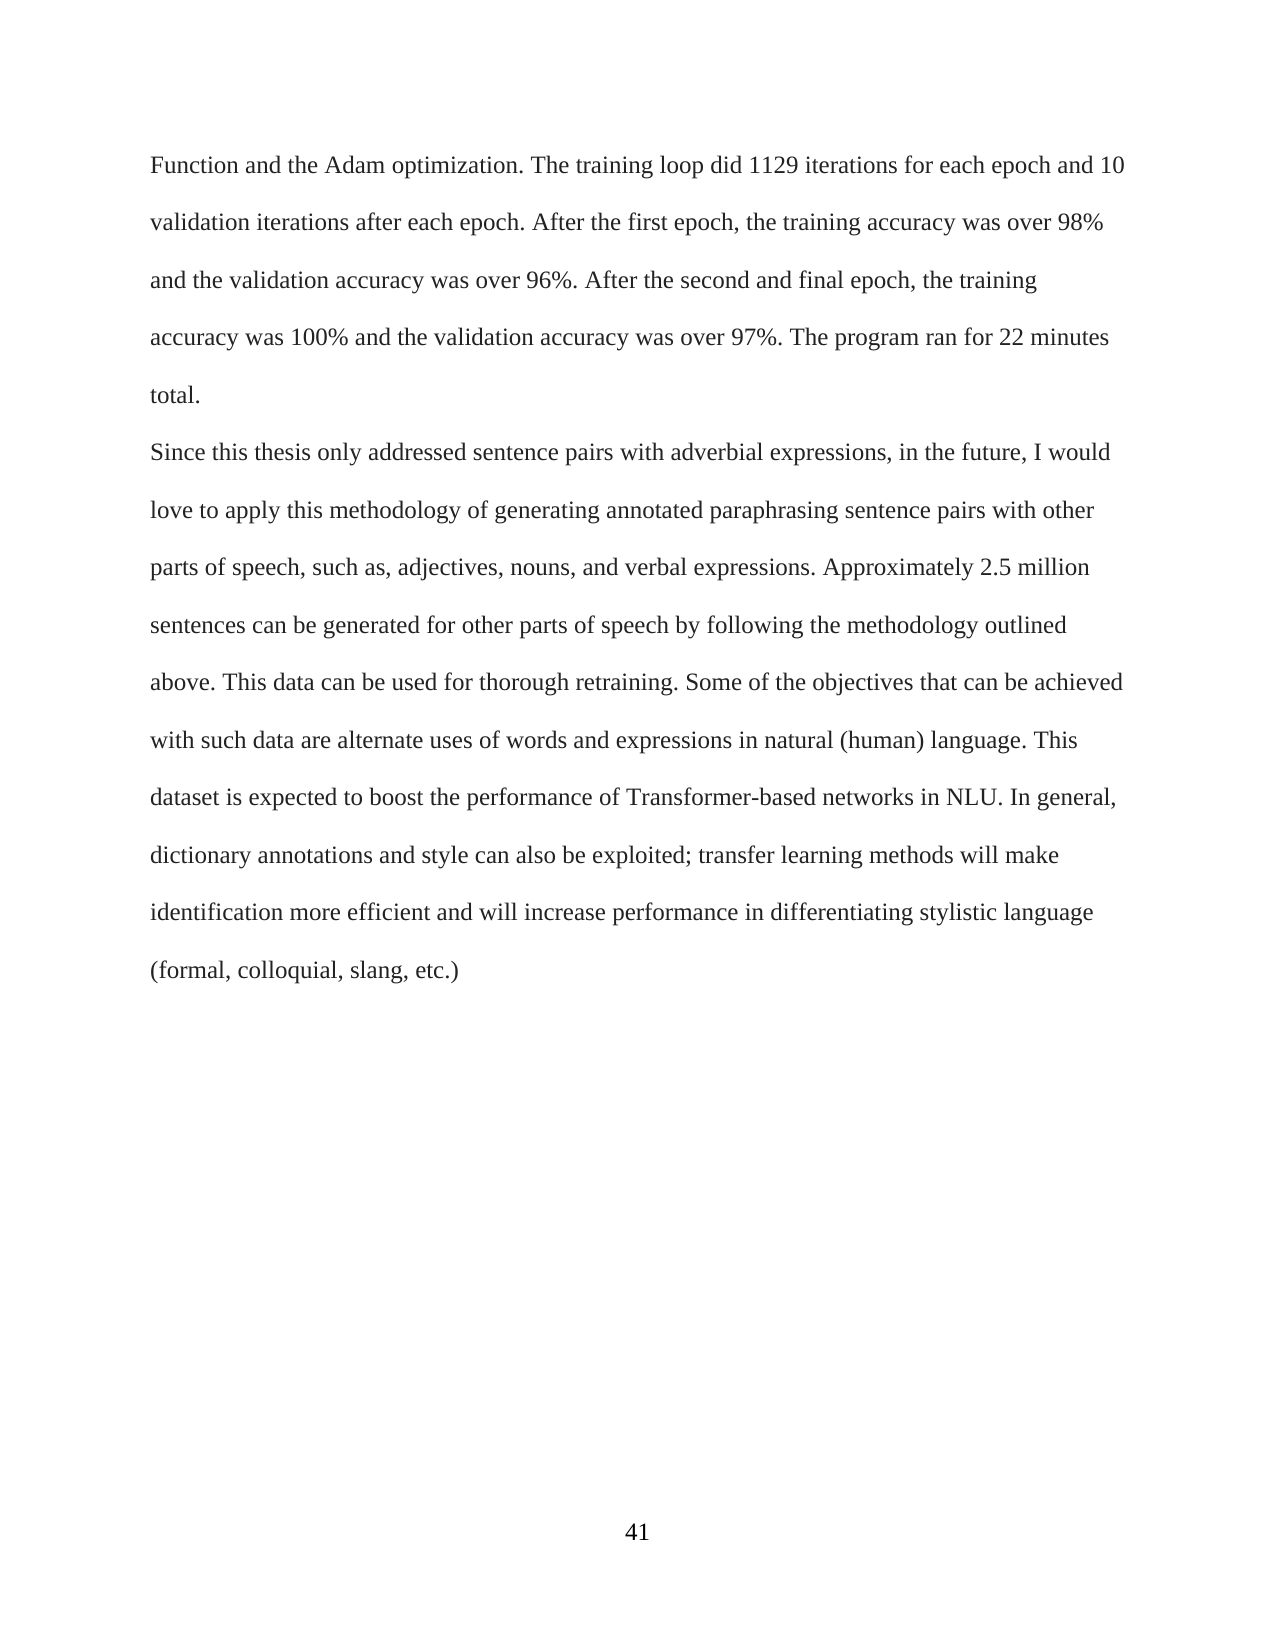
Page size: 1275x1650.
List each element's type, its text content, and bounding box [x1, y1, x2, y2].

text Since this thesis only addressed sentence pairs with adverbial expressions, in the future, I would love to apply this methodology of generating annotated paraphrasing sentence pairs with other parts of speech, such as, adjectives, nouns, and verbal expressions. Approximately 2.5 million sentences can be generated for other parts of speech by following the methodology outlined above. This data can be used for thorough retraining. Some of the objectives that can be achieved with such data are alternate uses of words and expressions in natural (human) language. This dataset is expected to boost the performance of Transformer-based networks in NLU. In general, dictionary annotations and style can also be exploited; transfer learning methods will make identification more efficient and will increase performance in differentiating stylistic language (formal, colloquial, slang, etc.) [150, 437, 1125, 984]
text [150, 179, 1125, 409]
